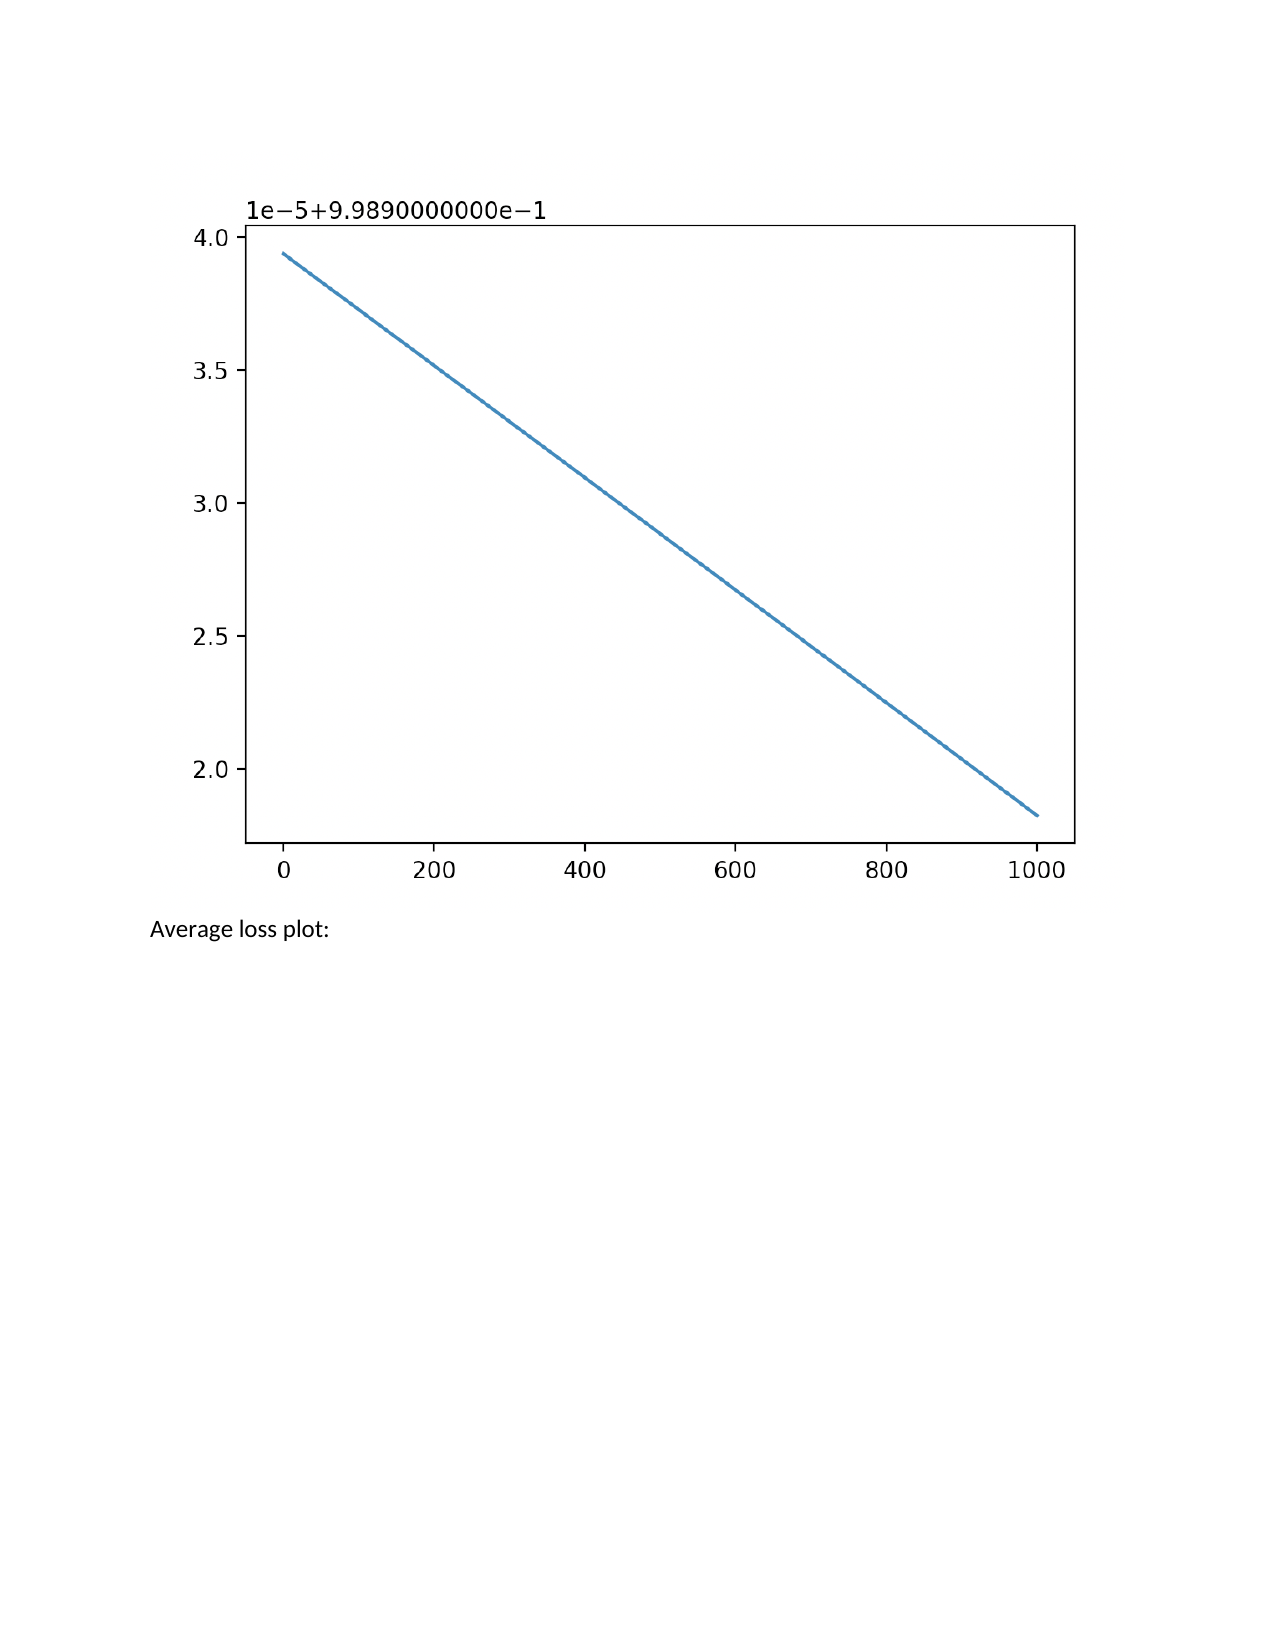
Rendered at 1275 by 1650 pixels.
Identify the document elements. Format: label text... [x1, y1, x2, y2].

text Average loss plot: [150, 913, 1125, 943]
picture [150, 150, 1125, 913]
